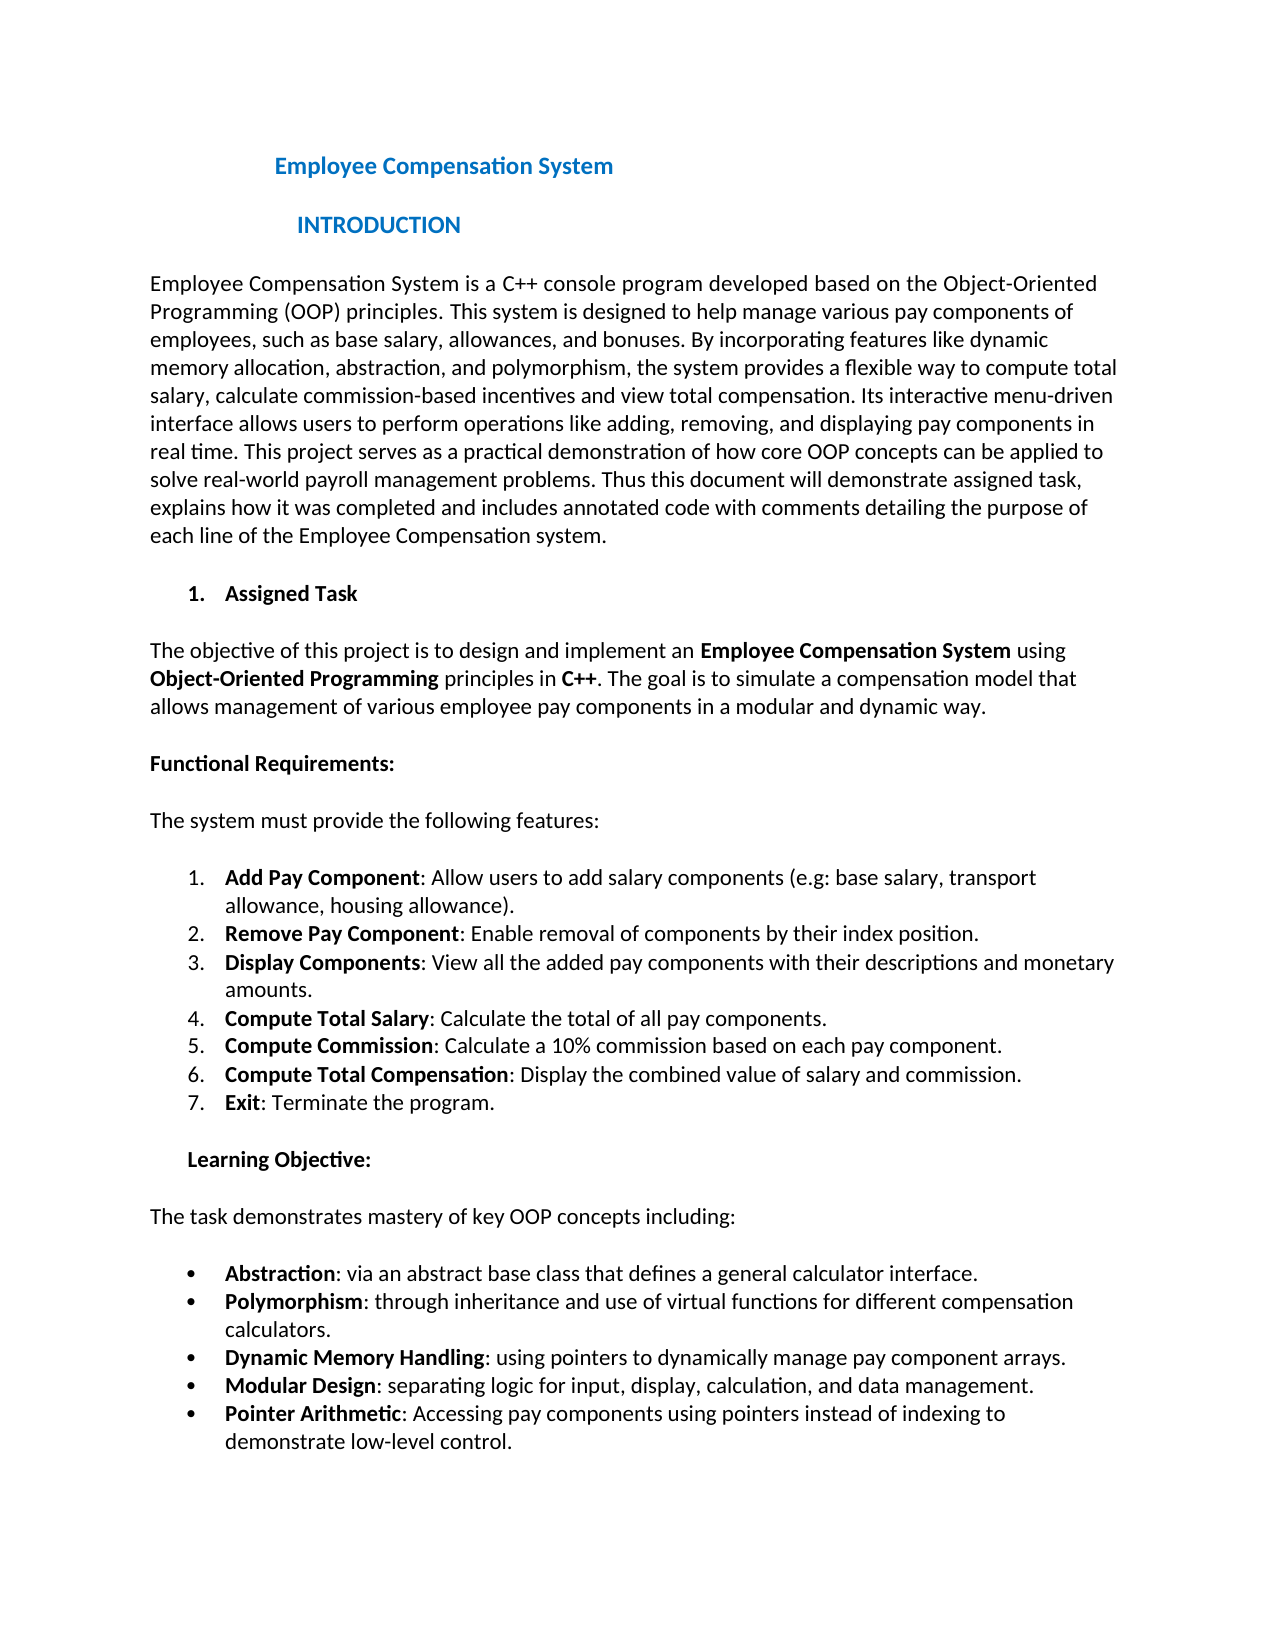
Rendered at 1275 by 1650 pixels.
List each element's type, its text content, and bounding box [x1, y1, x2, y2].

text The objective of this project is to design and implement an Employee Compensation System using Object-Oriented Programming principles in C++. The goal is to simulate a compensation model that allows management of various employee pay components in a modular and dynamic way. [150, 636, 1125, 720]
list Compute Total Salary: Calculate the total of all pay components. [187, 1004, 1125, 1032]
list Add Pay Component: Allow users to add salary components (e.g: base salary, transport allowance, housing allowance). [187, 863, 1125, 919]
list Abstraction: via an abstract base class that defines a general calculator interface. [187, 1259, 1125, 1287]
text INTRODUCTION [150, 210, 1125, 240]
list Compute Total Compensation: Display the combined value of salary and commission. [187, 1060, 1125, 1088]
list Display Components: View all the added pay components with their descriptions and monetary amounts. [187, 948, 1125, 1004]
text Functional Requirements: [150, 749, 1125, 777]
list Assigned Task [187, 579, 1125, 607]
list Pointer Arithmetic: Accessing pay components using pointers instead of indexing to demonstrate low-level control. [187, 1399, 1125, 1455]
list Polymorphism: through inheritance and use of virtual functions for different compensation calculators. [187, 1287, 1125, 1343]
text Employee Compensation System is a C++ console program developed based on the Object-Oriented Programming (OOP) principles. This system is designed to help manage various pay components of employees, such as base salary, allowances, and bonuses. By incorporating features like dynamic memory allocation, abstraction, and polymorphism, the system provides a flexible way to compute total salary, calculate commission-based incentives and view total compensation. Its interactive menu-driven interface allows users to perform operations like adding, removing, and displaying pay components in real time. This project serves as a practical demonstration of how core OOP concepts can be applied to solve real-world payroll management problems. Thus this document will demonstrate assigned task, explains how it was completed and includes annotated code with comments detailing the purpose of each line of the Employee Compensation system. [150, 269, 1125, 549]
list Dynamic Memory Handling: using pointers to dynamically manage pay component arrays. [187, 1343, 1125, 1371]
list Remove Pay Component: Enable removal of components by their index position. [187, 919, 1125, 948]
list Modular Design: separating logic for input, display, calculation, and data management. [187, 1371, 1125, 1399]
text The task demonstrates mastery of key OOP concepts including: [150, 1202, 1125, 1230]
text Learning Objective: [187, 1145, 1125, 1173]
text Employee Compensation System [150, 150, 1125, 181]
list Compute Commission: Calculate a 10% commission based on each pay component. [187, 1032, 1125, 1060]
list Exit: Terminate the program. [187, 1088, 1125, 1116]
text The system must provide the following features: [150, 806, 1125, 834]
